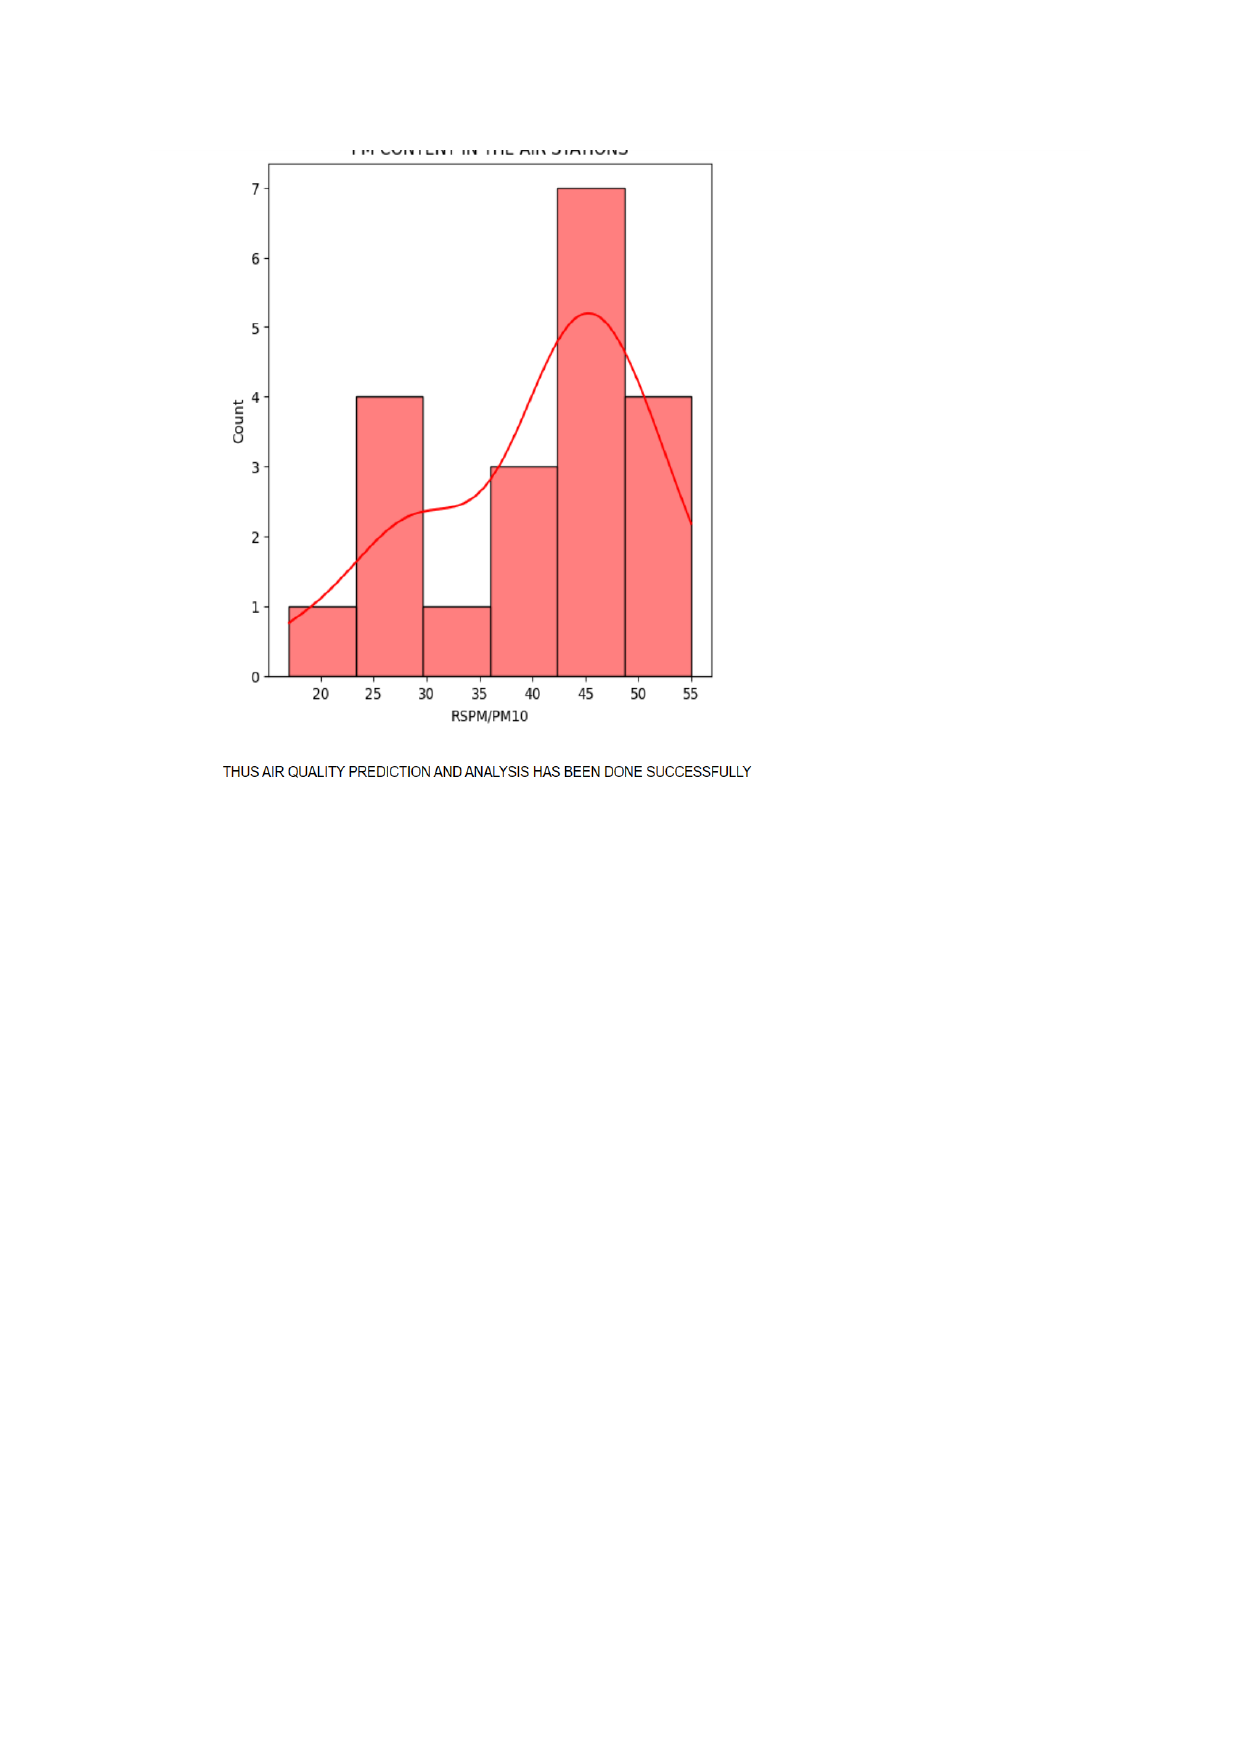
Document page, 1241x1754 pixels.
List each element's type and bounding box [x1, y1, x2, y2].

picture [150, 150, 1091, 791]
